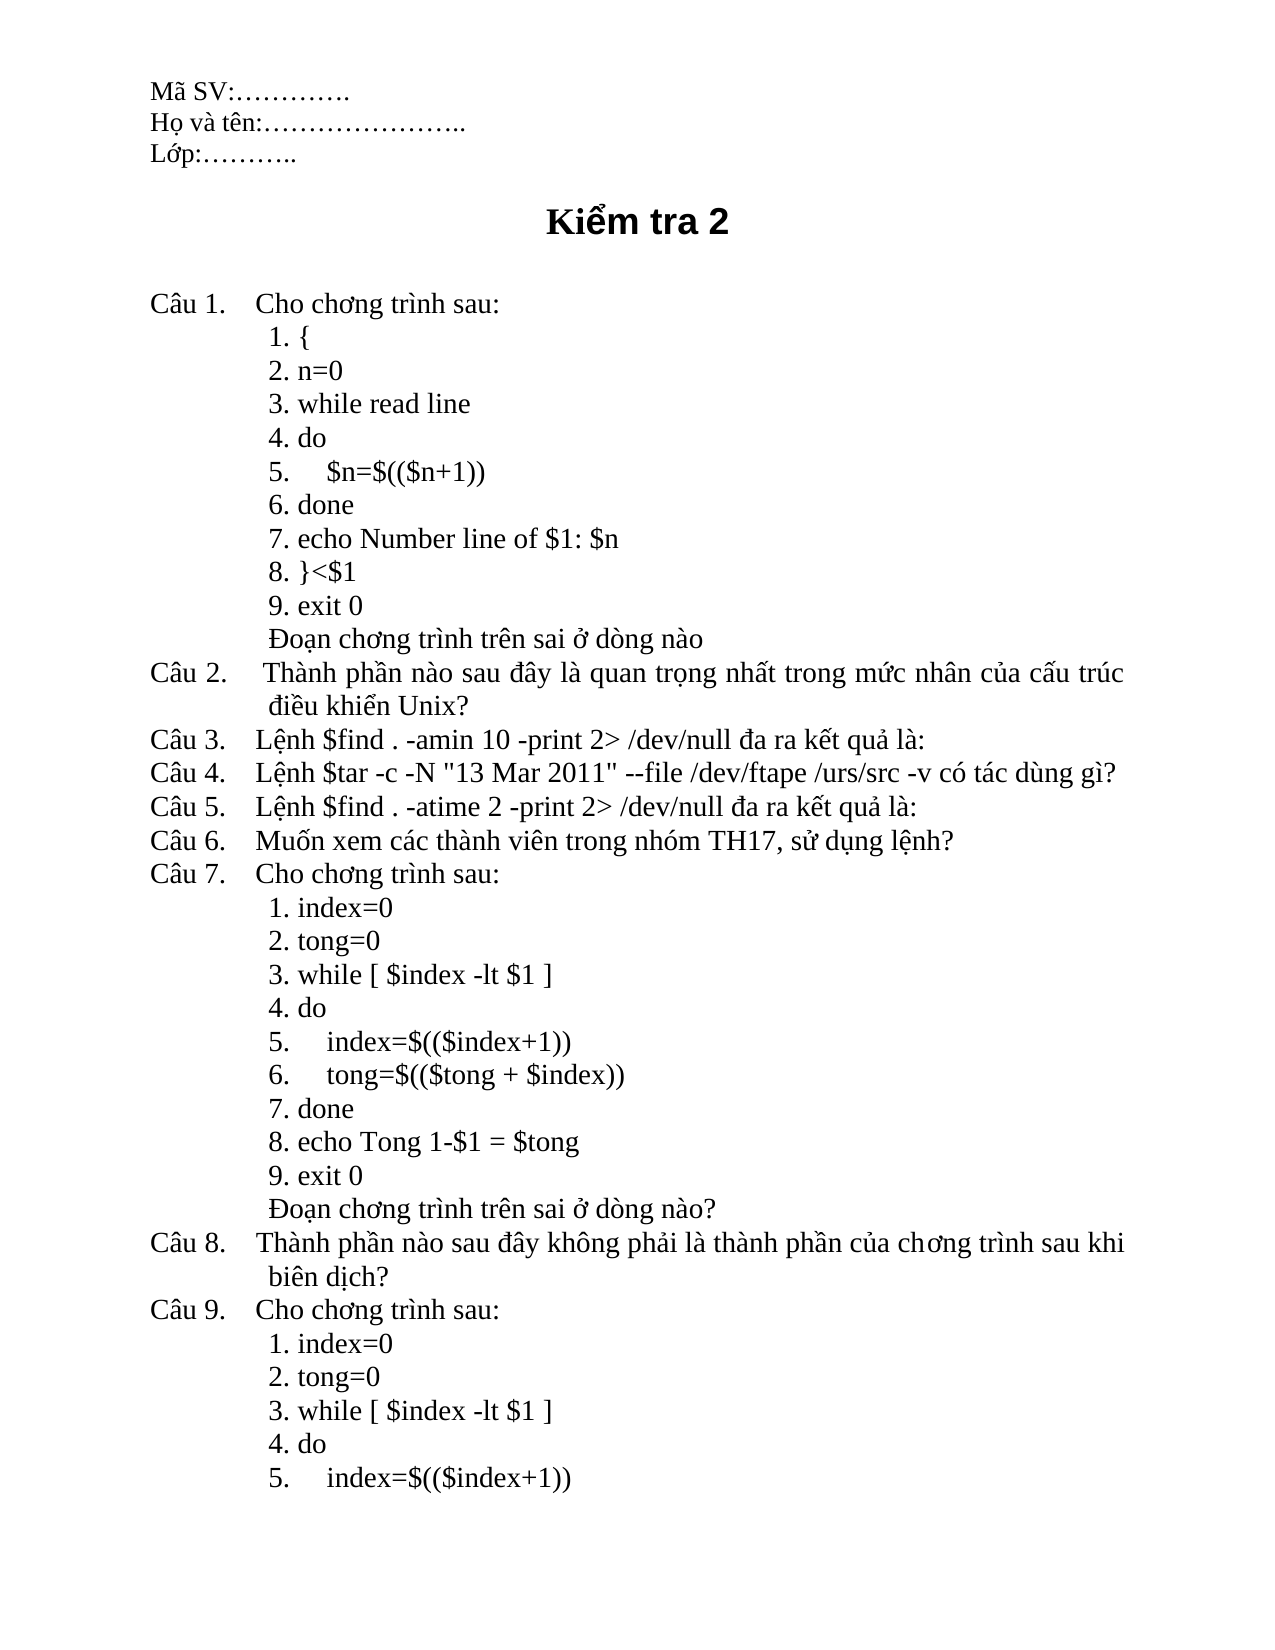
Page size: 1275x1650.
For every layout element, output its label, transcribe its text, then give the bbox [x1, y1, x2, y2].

text Đoạn chơng trình trên sai ở dòng nào [268, 621, 1125, 655]
text Câu 3. Lệnh $find . -amin 10 -print 2> /dev/null đa ra kết quả là: [150, 722, 1125, 756]
text Kiểm tra 2 [150, 199, 1125, 243]
text Câu 5. Lệnh $find . -atime 2 -print 2> /dev/null đa ra kết quả là: [150, 789, 1125, 823]
text Câu 4. Lệnh $tar -c -N "13 Mar 2011" --file /dev/ftape /urs/src -v có tác dùng gì? [150, 756, 1125, 789]
text Câu 7. Cho chơng trình sau: [150, 856, 1125, 890]
text 8. }<$1 [268, 554, 1125, 588]
text 9. exit 0 [268, 1158, 1125, 1192]
text 2. tong=0 [268, 1359, 1125, 1393]
text 5. index=$(($index+1)) [268, 1460, 1125, 1493]
text 4. do [268, 1426, 1125, 1460]
text 8. echo Tong 1-$1 = $tong [268, 1124, 1125, 1158]
text 7. done [268, 1091, 1125, 1124]
text 3. while [ $index -lt $1 ] [268, 1393, 1125, 1426]
text Câu 2. Thành phần nào sau đây là quan trọng nhất trong mức nhân của cấu trúc điều khiển Unix? [150, 655, 1125, 722]
text Đoạn chơng trình trên sai ở dòng nào? [268, 1192, 1125, 1225]
text 4. do [268, 420, 1125, 454]
text 3. while read line [268, 387, 1125, 420]
text 9. exit 0 [268, 588, 1125, 621]
text 7. echo Number line of $1: $n [268, 521, 1125, 554]
text 1. index=0 [268, 890, 1125, 923]
text 1. index=0 [268, 1326, 1125, 1359]
text 2. tong=0 [268, 923, 1125, 957]
text Câu 8. Thành phần nào sau đây không phải là thành phần của chơng trình sau khi biên dịch? [150, 1225, 1125, 1292]
text 6. tong=$(($tong + $index)) [268, 1057, 1125, 1091]
text 3. while [ $index -lt $1 ] [268, 957, 1125, 990]
text Câu 6. Muốn xem các thành viên trong nhóm TH17, sử dụng lệnh? [150, 823, 1125, 856]
text 6. done [268, 487, 1125, 521]
text Câu 1. Cho chơng trình sau: [150, 286, 1125, 319]
text Câu 9. Cho chơng trình sau: [150, 1292, 1125, 1326]
text 5. index=$(($index+1)) [268, 1024, 1125, 1057]
text 5. $n=$(($n+1)) [268, 454, 1125, 487]
text 1. { [268, 319, 1125, 353]
text 2. n=0 [268, 353, 1125, 387]
text 4. do [268, 990, 1125, 1024]
